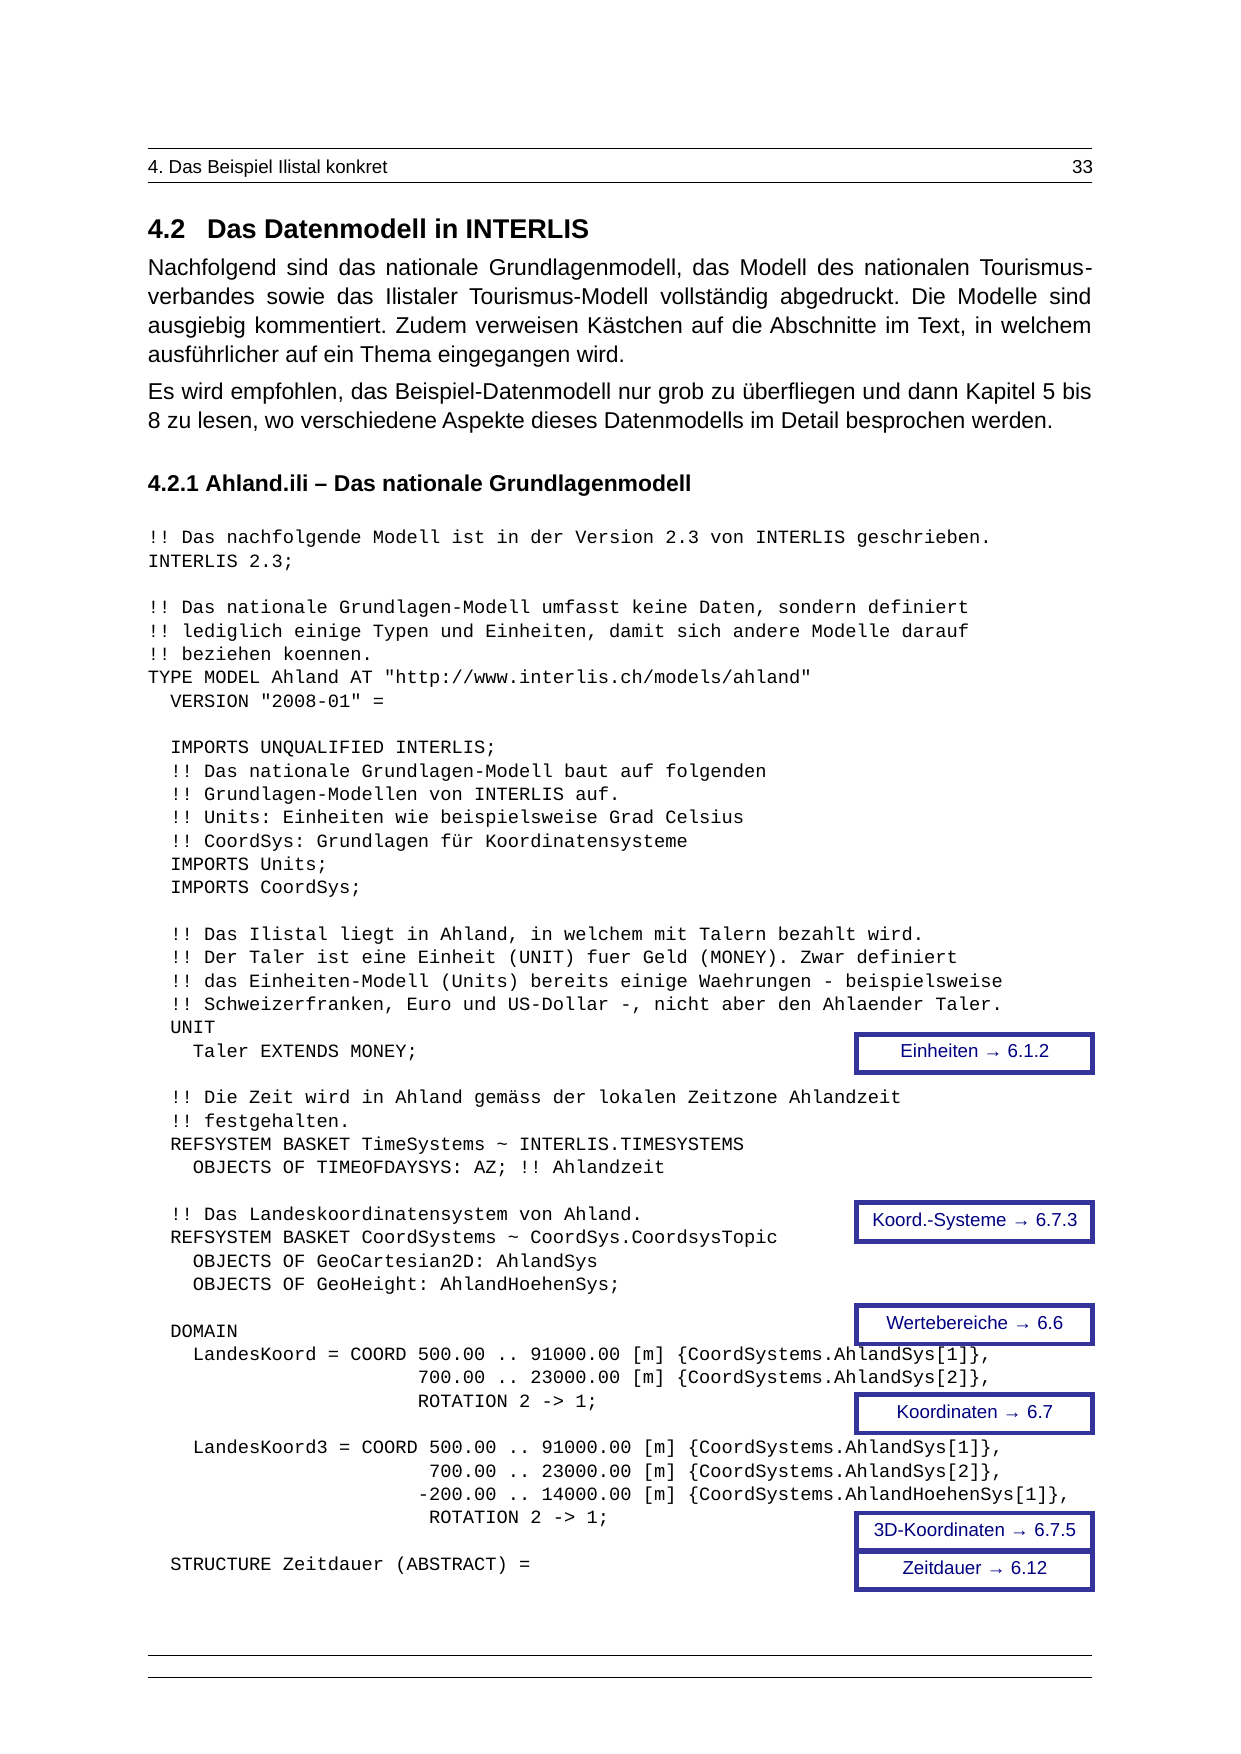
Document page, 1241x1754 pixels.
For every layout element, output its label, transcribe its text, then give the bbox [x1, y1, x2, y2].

text !! Die Zeit wird in Ahland gemäss der lokalen Zeitzone Ahlandzeit [148, 1088, 1092, 1109]
text !! Das nachfolgende Modell ist in der Version 2.3 von INTERLIS geschrieben. [148, 528, 1092, 549]
text 700.00 .. 23000.00 [m] {CoordSystems.AhlandSys[2]}, [148, 1461, 1092, 1483]
text IMPORTS UNQUALIFIED INTERLIS; !! Das nationale Grundlagen-Modell baut auf folgenden [148, 738, 1092, 783]
text !! lediglich einige Typen und Einheiten, damit sich andere Modelle darauf [148, 621, 1092, 643]
text !! Das nationale Grundlagen-Modell umfasst keine Daten, sondern definiert [148, 598, 1092, 619]
text IMPORTS Units; [148, 855, 1092, 876]
text Es wird empfohlen, das Beispiel-Datenmodell nur grob zu überfliegen und dann Kapitel 5 bis 8 zu lesen, wo verschiedene Aspekte dieses Datenmodells im Detail besprochen werden. [148, 378, 1092, 433]
text REFSYSTEM BASKET TimeSystems ~ INTERLIS.TIMESYSTEMS [148, 1135, 1092, 1156]
text !! Das Landeskoordinatensystem von Ahland. [148, 1205, 854, 1226]
text !! das Einheiten-Modell (Units) bereits einige Waehrungen - beispielsweise [148, 971, 1092, 993]
text !! beziehen koennen. [148, 645, 1092, 666]
text OBJECTS OF GeoHeight: AhlandHoehenSys; [148, 1275, 1092, 1296]
text ROTATION 2 -> 1; [148, 1391, 1092, 1413]
text TYPE MODEL Ahland AT "http://www.interlis.ch/models/ahland" [148, 668, 1092, 689]
text DOMAIN [148, 1321, 854, 1343]
text !! CoordSys: Grundlagen für Koordinatensysteme [148, 831, 1092, 853]
text !! Grundlagen-Modellen von INTERLIS auf. [148, 785, 1092, 806]
text !! Schweizerfranken, Euro und US-Dollar -, nicht aber den Ahlaender Taler. [148, 995, 1092, 1016]
text INTERLIS 2.3; [148, 551, 1092, 573]
text STRUCTURE Zeitdauer (ABSTRACT) = [148, 1555, 854, 1576]
text Nachfolgend sind das nationale Grundlagenmodell, das Modell des nationalen Tourismusverbandes sowie das Ilistaler Tourismus-Modell vollständig abgedruckt. Die Modelle sind ausgiebig kommentiert. Zudem verweisen Kästchen auf die Abschnitte im Text, in welchem ausführlicher auf ein Thema eingegangen wird. [148, 254, 1092, 367]
text UNIT [148, 1018, 1092, 1039]
text -200.00 .. 14000.00 [m] {CoordSystems.AhlandHoehenSys[1]}, [148, 1485, 1092, 1506]
text Taler EXTENDS MONEY; [148, 1041, 854, 1063]
text LandesKoord = COORD 500.00 .. 91000.00 [m] {CoordSystems.AhlandSys[1]}, [148, 1345, 1092, 1366]
text IMPORTS CoordSys; [148, 878, 1092, 899]
text !! Das Ilistal liegt in Ahland, in welchem mit Talern bezahlt wird. [148, 925, 1092, 946]
text 700.00 .. 23000.00 [m] {CoordSystems.AhlandSys[2]}, [148, 1368, 1092, 1389]
text !! Units: Einheiten wie beispielsweise Grad Celsius [148, 808, 1092, 829]
subtitle Das Datenmodell in INTERLIS [148, 213, 1092, 245]
text !! Das Landeskoordinatensystem von Ahland. [859, 1205, 1090, 1226]
text !! festgehalten. [148, 1111, 1092, 1133]
text VERSION "2008-01" = [148, 691, 1092, 713]
subtitle Ahland.ili – Das nationale Grundlagenmodell [148, 469, 1092, 496]
text Taler EXTENDS MONEY; [859, 1041, 1090, 1063]
text OBJECTS OF TIMEOFDAYSYS: AZ; !! Ahlandzeit [148, 1158, 1092, 1179]
text STRUCTURE Zeitdauer (ABSTRACT) = [859, 1555, 1090, 1576]
text DOMAIN [859, 1321, 1090, 1342]
text !! Der Taler ist eine Einheit (UNIT) fuer Geld (MONEY). Zwar definiert [148, 948, 1092, 969]
text ROTATION 2 -> 1; [148, 1508, 1092, 1529]
text LandesKoord3 = COORD 500.00 .. 91000.00 [m] {CoordSystems.AhlandSys[1]}, [148, 1438, 1092, 1459]
text REFSYSTEM BASKET CoordSystems ~ CoordSys.CoordsysTopic [148, 1228, 1092, 1249]
text OBJECTS OF GeoCartesian2D: AhlandSys [148, 1251, 1092, 1273]
